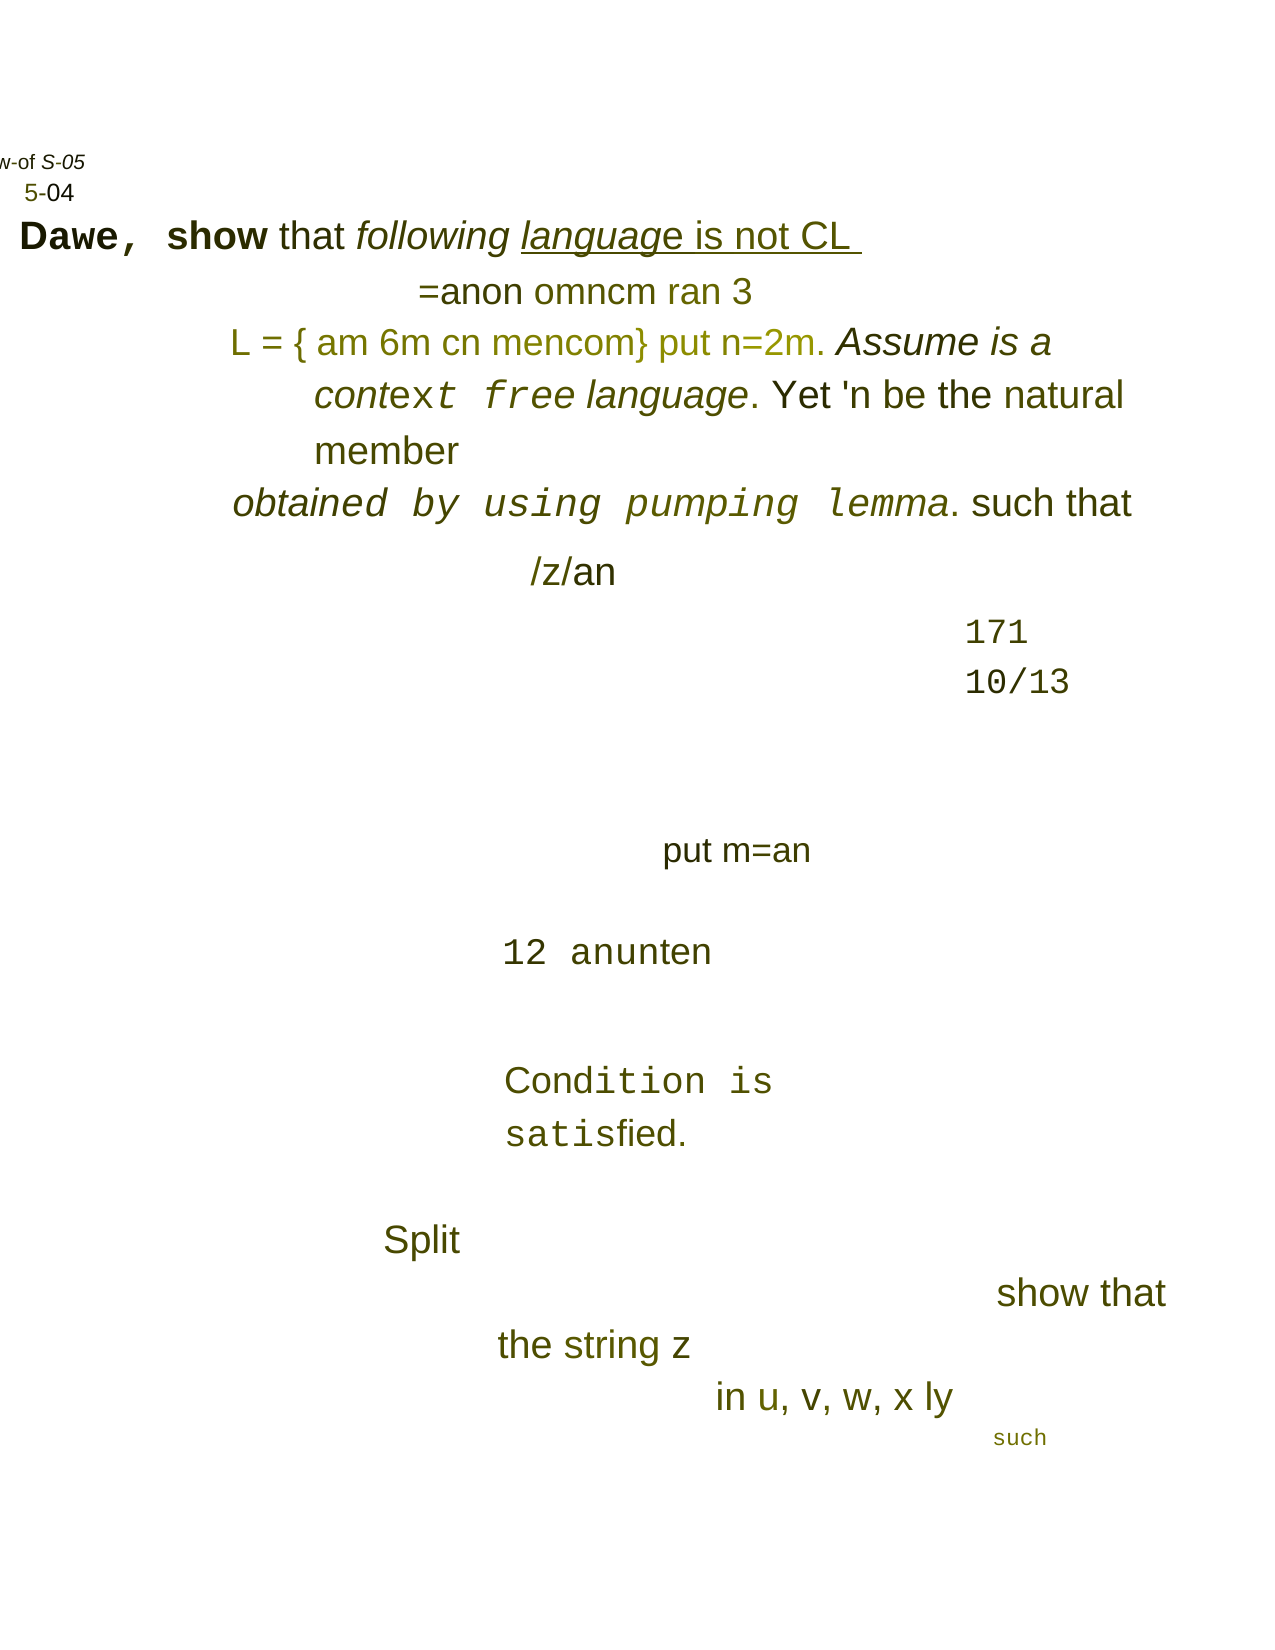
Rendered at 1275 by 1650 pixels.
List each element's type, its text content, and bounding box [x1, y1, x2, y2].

text 12 anunten [502, 929, 757, 975]
text the string z [497, 1321, 713, 1367]
text w-of S-05 [0, 150, 92, 174]
text Split [383, 1216, 492, 1262]
text L = { am 6m cn mencom} put n=2m. Assume is a context free language. Yet 'n be the natural member [230, 318, 1196, 472]
text in u, v, w, x ly [715, 1373, 994, 1419]
text obtained by using pumping lemma. such that [232, 479, 1188, 528]
text =anon omncm ran 3 [418, 269, 972, 312]
text 5-04 [24, 177, 103, 206]
text put m=an [662, 829, 836, 870]
text show that [996, 1269, 1189, 1314]
text 171 10/13 [964, 614, 1132, 704]
text such [992, 1426, 1091, 1452]
text /z/an [530, 548, 684, 593]
text Condition is satisfied. [504, 1058, 922, 1157]
text Dawe, show that following language is not CL [19, 212, 1113, 262]
